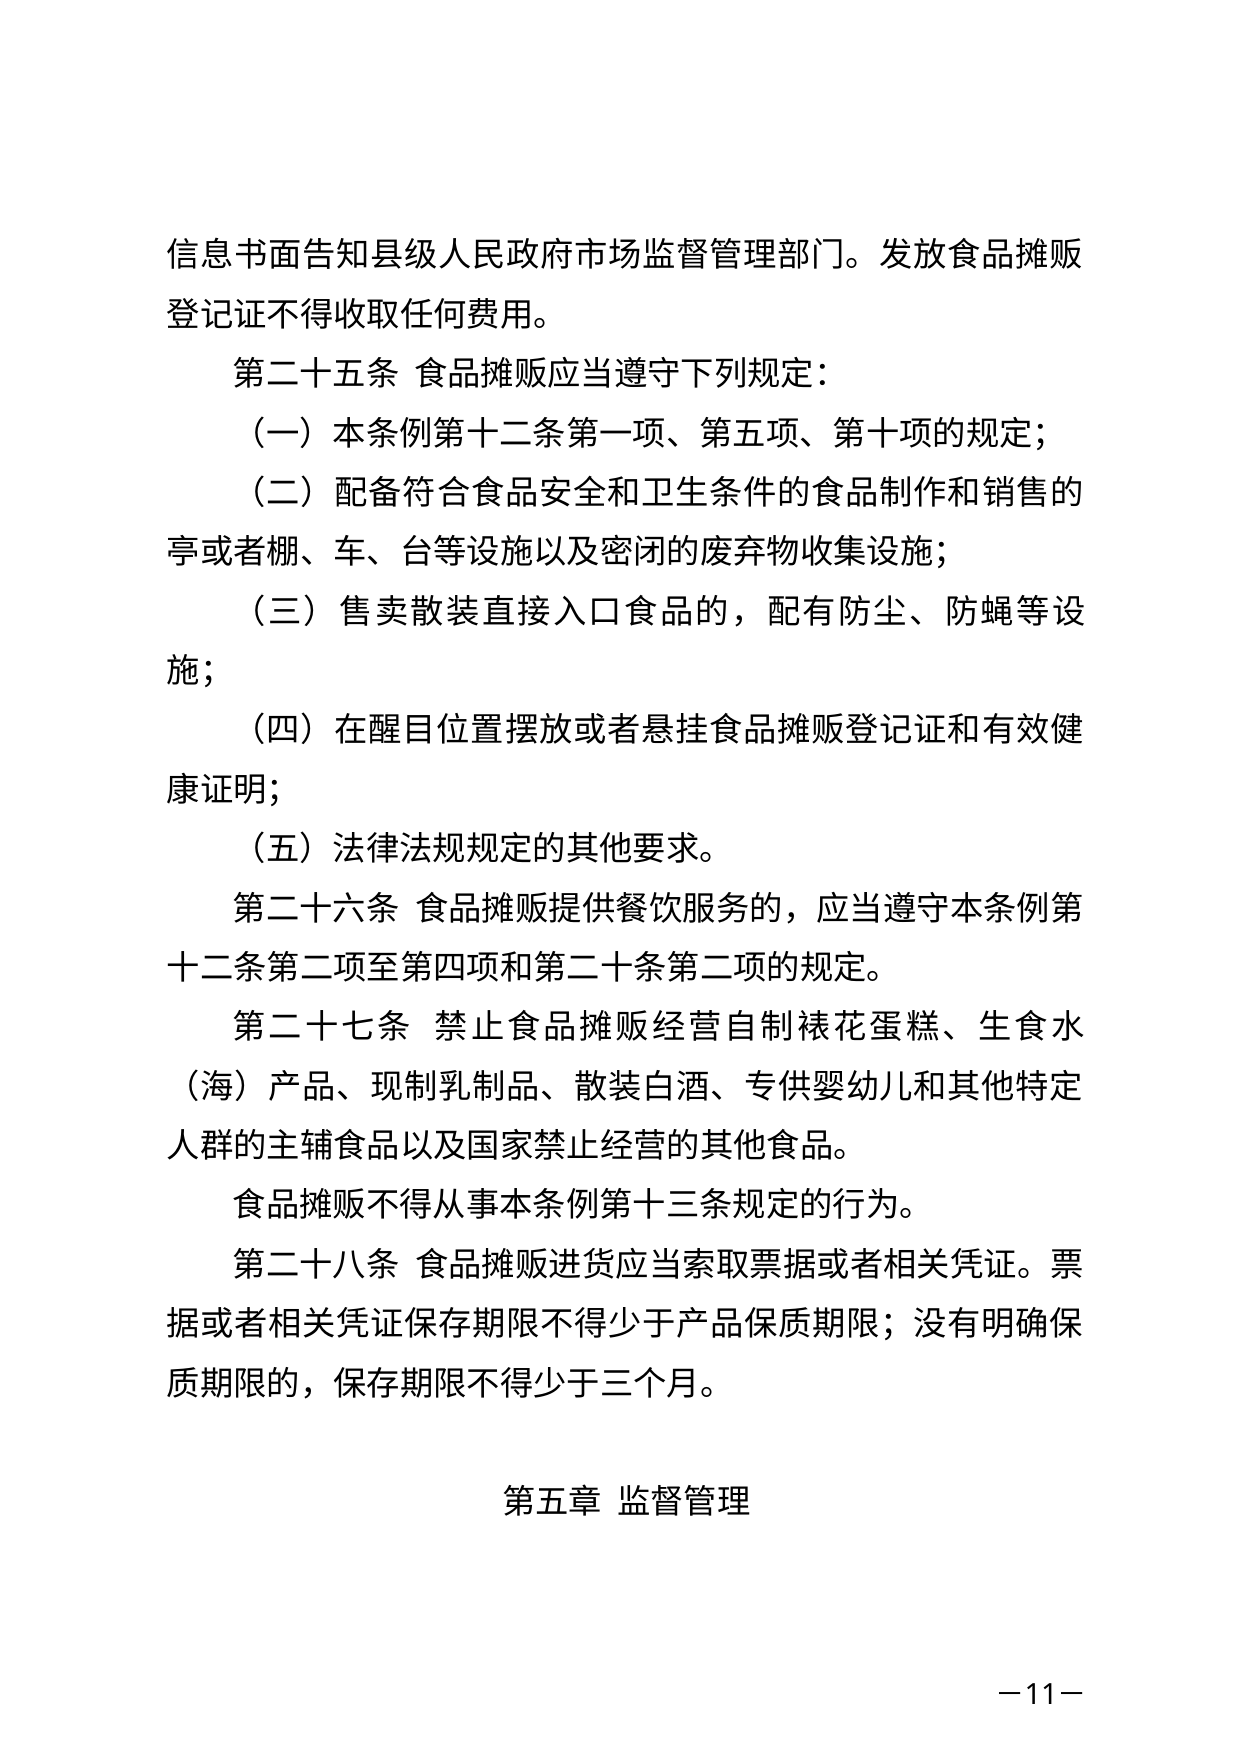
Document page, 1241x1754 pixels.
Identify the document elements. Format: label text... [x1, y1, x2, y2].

text （一）本条例第十二条第一项、第五项、第十项的规定； [167, 397, 1085, 457]
text （四）在醒目位置摆放或者悬挂食品摊贩登记证和有效健康证明； [167, 694, 1085, 813]
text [167, 219, 1085, 338]
text 第二十六条 食品摊贩提供餐饮服务的，应当遵守本条例第十二条第二项至第四项和第二十条第二项的规定。 [167, 872, 1085, 991]
text （三）售卖散装直接入口食品的，配有防尘、防蝇等设施； [167, 576, 1085, 694]
text 第二十七条 禁止食品摊贩经营自制裱花蛋糕、生食水（海）产品、现制乳制品、散装白酒、专供婴幼儿和其他特定人群的主辅食品以及国家禁止经营的其他食品。 [167, 991, 1085, 1169]
text 第二十五条 食品摊贩应当遵守下列规定： [167, 338, 1085, 397]
text 食品摊贩不得从事本条例第十三条规定的行为。 [167, 1169, 1085, 1229]
text （二）配备符合食品安全和卫生条件的食品制作和销售的亭或者棚、车、台等设施以及密闭的废弃物收集设施； [167, 457, 1085, 576]
text 第五章 监督管理 [167, 1466, 1085, 1526]
text 第二十八条 食品摊贩进货应当索取票据或者相关凭证。票据或者相关凭证保存期限不得少于产品保质期限；没有明确保质期限的，保存期限不得少于三个月。 [167, 1229, 1085, 1407]
text （五）法律法规规定的其他要求。 [167, 813, 1085, 872]
